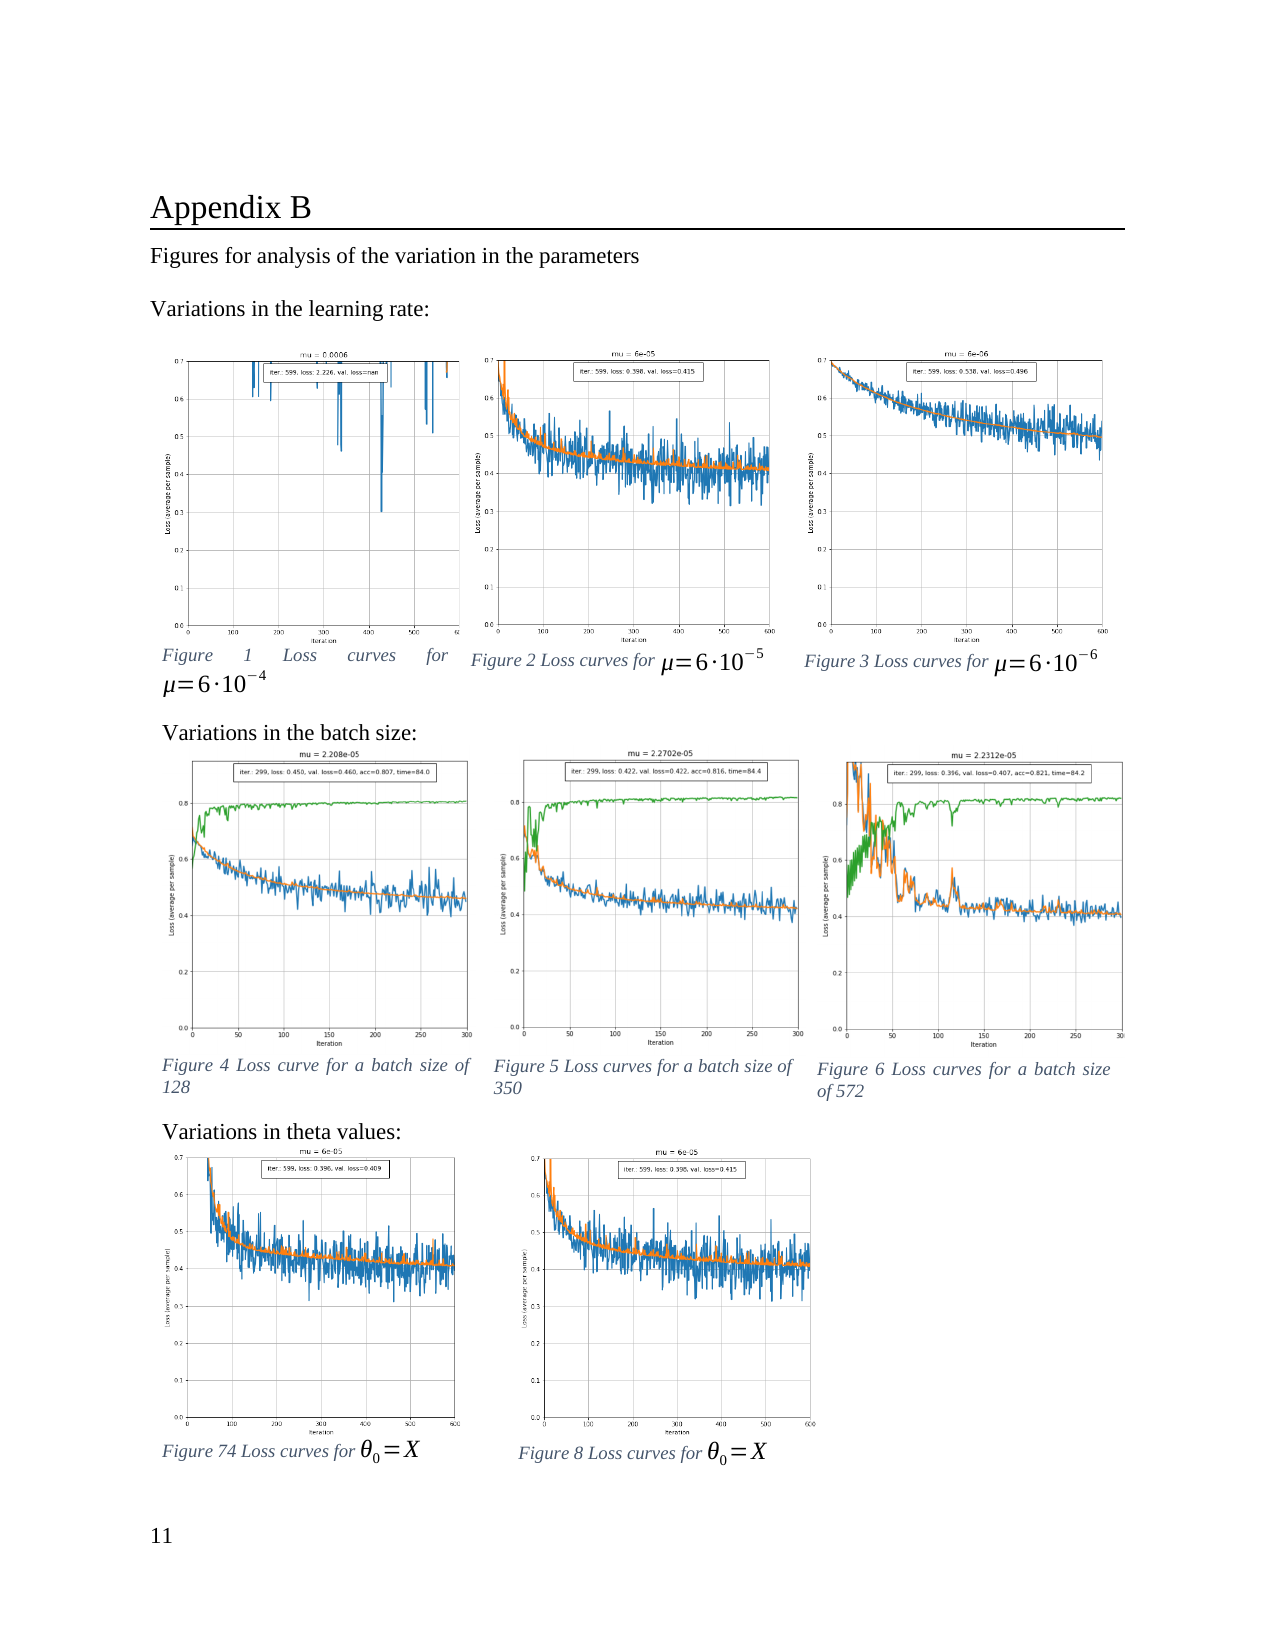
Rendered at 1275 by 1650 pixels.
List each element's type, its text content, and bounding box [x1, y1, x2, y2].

picture [161, 1145, 461, 1436]
text Figures for analysis of the variation in the parameters [150, 242, 1125, 268]
table_header Figure 3 Loss curves for [793, 349, 1124, 718]
table_cell Variations in the batch size: Figure 4 Loss curve for a batch size of 128 Variations in theta values: [151, 719, 482, 1145]
table_cell Figure 6 Loss curves for a batch size of 572 [806, 719, 1124, 1145]
table_cell Figure 7 Loss curves for [151, 1146, 506, 1489]
table_cell Figure 8 Loss curves for [507, 1146, 1124, 1489]
picture [518, 1145, 817, 1438]
picture [161, 348, 460, 645]
picture [804, 348, 1109, 646]
picture [470, 348, 776, 644]
subtitle Appendix B [150, 187, 1125, 228]
picture [816, 745, 1125, 1058]
table_cell Figure 5 Loss curves for a batch size of 350 [483, 719, 805, 1145]
picture [161, 745, 477, 1055]
text Variations in the learning rate: [150, 295, 1125, 321]
picture [493, 745, 806, 1056]
table_header Figure 1 Loss curves for [151, 349, 459, 718]
table_header Figure 2 Loss curves for [460, 349, 792, 718]
